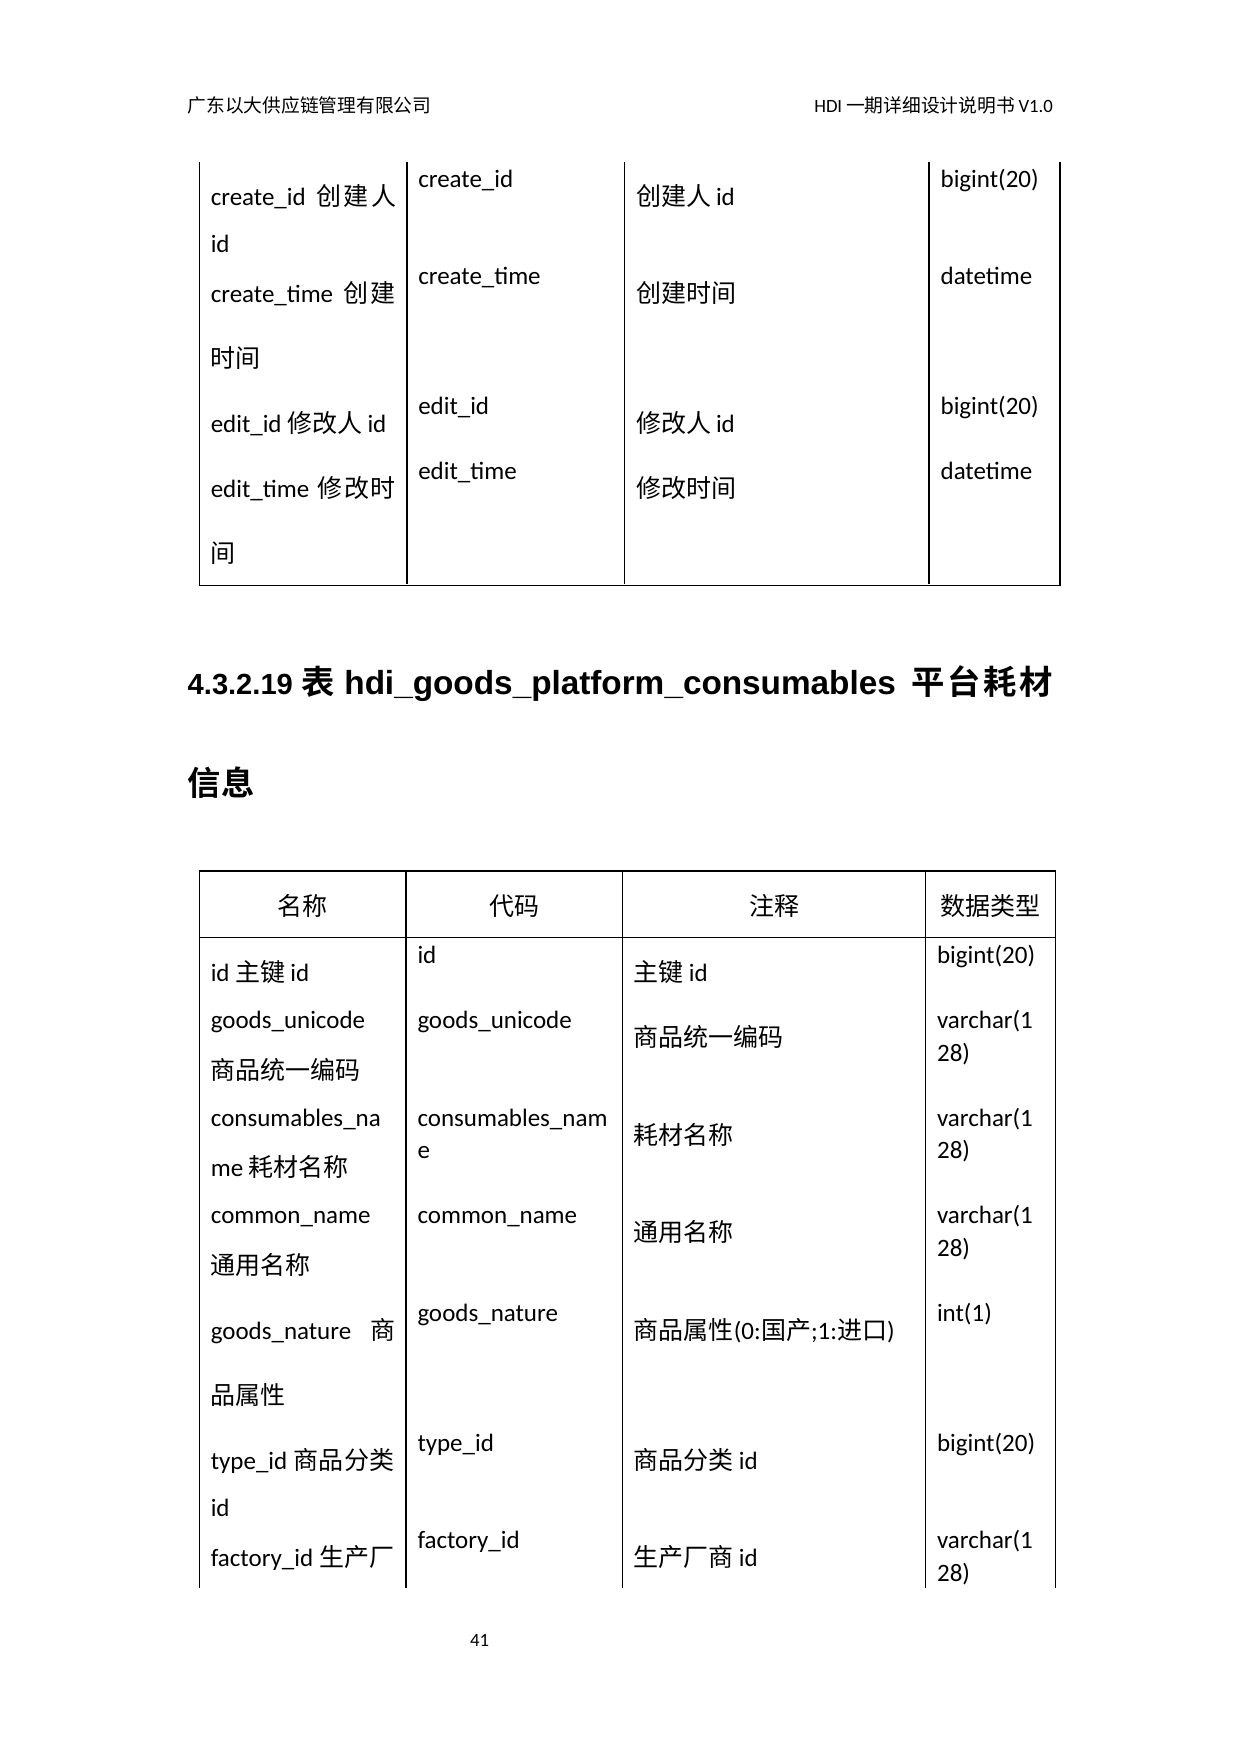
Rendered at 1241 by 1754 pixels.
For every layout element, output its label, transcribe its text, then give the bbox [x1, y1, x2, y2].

table_cell factory_id 生产厂商id [200, 1523, 405, 1588]
table_cell datetime [930, 260, 1059, 389]
table_cell bigint(20) [930, 390, 1059, 454]
table_cell goods_unicode [407, 1003, 622, 1101]
table_cell type_id 商品分类id [200, 1426, 405, 1523]
table_cell varchar(128) [926, 1198, 1055, 1296]
table_cell type_id [407, 1426, 622, 1523]
table_cell 耗材名称 [623, 1101, 925, 1198]
table_cell int(1) [926, 1296, 1055, 1426]
table_cell common_name [407, 1198, 622, 1296]
table_cell varchar(128) [926, 1101, 1055, 1198]
table_header 数据类型 [926, 872, 1055, 937]
table_cell create_id 创建人id [200, 162, 406, 259]
table_cell bigint(20) [926, 1426, 1055, 1523]
table_cell bigint(20) [930, 162, 1059, 259]
table_cell 创建人id [625, 162, 928, 259]
table_cell id 主键id [200, 938, 405, 1003]
table_cell consumables_name [407, 1101, 622, 1198]
table_cell 创建时间 [625, 260, 928, 389]
table_cell create_time [408, 260, 624, 389]
table_cell goods_unicode 商品统一编码 [200, 1003, 405, 1101]
table_cell edit_time [408, 455, 624, 584]
table_cell goods_nature [407, 1296, 622, 1426]
table_cell 商品属性(0:国产;1:进口) [623, 1296, 925, 1426]
table_cell 修改时间 [625, 455, 928, 584]
table_cell 通用名称 [623, 1198, 925, 1296]
subtitle 4.3.2.19表hdi_goods_platform_consumables 平台耗材信息 [187, 648, 1053, 813]
table_cell create_id [408, 162, 624, 259]
table_cell 生产厂商id [623, 1523, 925, 1588]
table_header 代码 [407, 872, 622, 937]
table_header 名称 [200, 872, 405, 937]
table_header 注释 [623, 872, 925, 937]
table_cell 修改人id [625, 390, 928, 454]
table_cell edit_id 修改人id [200, 390, 406, 454]
table_cell goods_nature 商品属性 [200, 1296, 405, 1426]
table_cell 商品分类id [623, 1426, 925, 1523]
table_cell create_time 创建时间 [200, 260, 406, 389]
table_cell varchar(128) [926, 1523, 1055, 1588]
table_cell 商品统一编码 [623, 1003, 925, 1101]
table_cell edit_time 修改时间 [200, 455, 406, 584]
table_cell edit_id [408, 390, 624, 454]
table_cell id [407, 938, 622, 1003]
table_cell common_name 通用名称 [200, 1198, 405, 1296]
table_cell consumables_name 耗材名称 [200, 1101, 405, 1198]
table_cell factory_id [407, 1523, 622, 1588]
table_cell 主键id [623, 938, 925, 1003]
table_cell datetime [930, 455, 1059, 584]
table_cell varchar(128) [926, 1003, 1055, 1101]
table_cell bigint(20) [926, 938, 1055, 1003]
